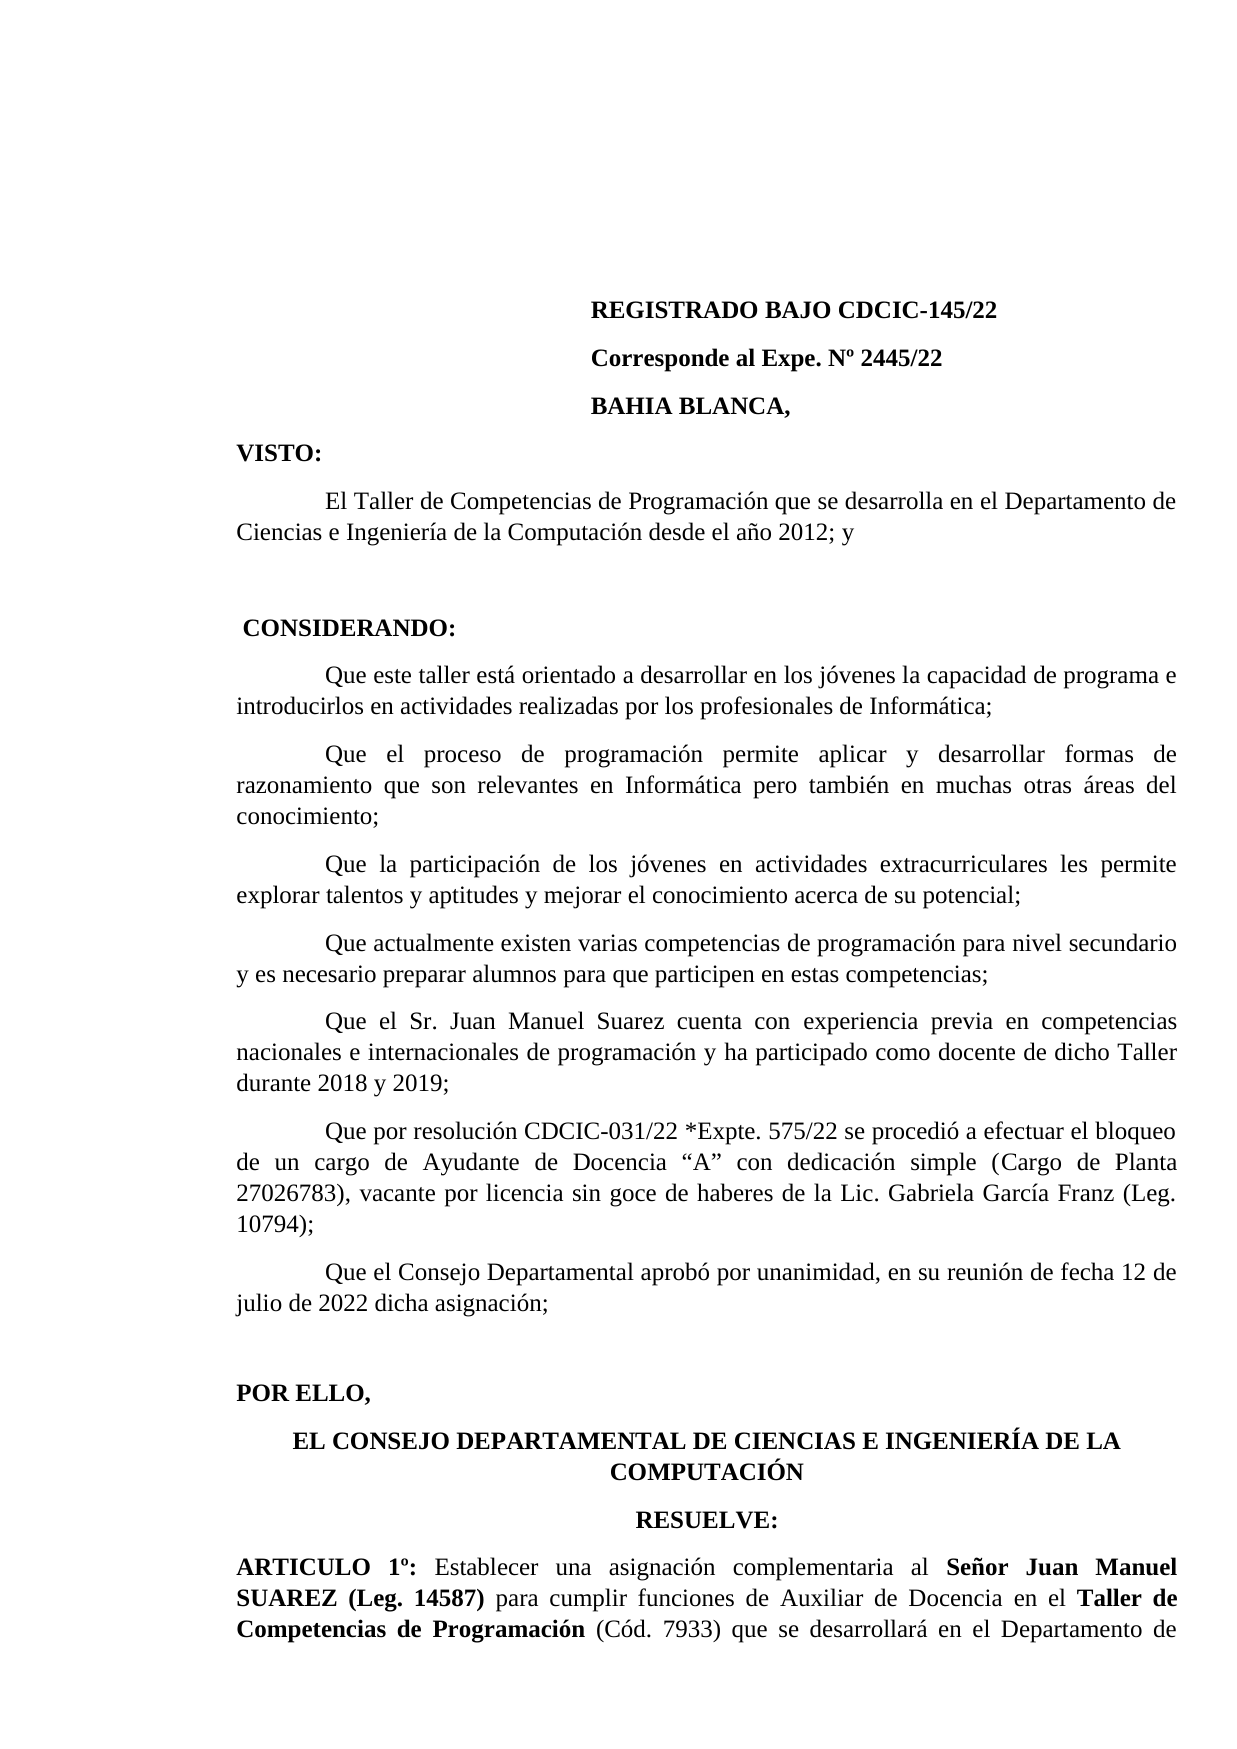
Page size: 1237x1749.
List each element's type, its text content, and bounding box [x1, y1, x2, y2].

text Que por resolución CDCIC-031/22 *Expte. 575/22 se procedió a efectuar el bloqueo de un cargo de Ayudante de Docencia “A” con dedicación simple (Cargo de Planta 27026783), vacante por licencia sin goce de haberes de la Lic. Gabriela García Franz (Leg. 10794); [236, 1116, 1177, 1238]
text RESUELVE: [236, 1505, 1177, 1533]
text Corresponde al Expe. Nº 2445/22 [236, 343, 1177, 372]
text POR ELLO, [236, 1378, 1177, 1407]
text Que actualmente existen varias competencias de programación para nivel secundario y es necesario preparar alumnos para que participen en estas competencias; [236, 928, 1177, 987]
text Que la participación de los jóvenes en actividades extracurriculares les permite explorar talentos y aptitudes y mejorar el conocimiento acerca de su potencial; [236, 849, 1177, 909]
text Que este taller está orientado a desarrollar en los jóvenes la capacidad de programa e introducirlos en actividades realizadas por los profesionales de Informática; [236, 660, 1177, 720]
text CONSIDERANDO: [236, 613, 1177, 641]
text VISTO: [236, 438, 1177, 467]
text EL CONSEJO DEPARTAMENTAL DE CIENCIAS E INGENIERÍA DE LA COMPUTACIÓN [236, 1426, 1177, 1486]
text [236, 1552, 1177, 1643]
text Que el Consejo Departamental aprobó por unanimidad, en su reunión de fecha 12 de julio de 2022 dicha asignación; [236, 1257, 1177, 1317]
text REGISTRADO BAJO CDCIC-145/22 [236, 295, 1177, 324]
text Que el proceso de programación permite aplicar y desarrollar formas de razonamiento que son relevantes en Informática pero también en muchas otras áreas del conocimiento; [236, 739, 1177, 830]
text El Taller de Competencias de Programación que se desarrolla en el Departamento de Ciencias e Ingeniería de la Computación desde el año 2012; y [236, 486, 1177, 546]
text Que el Sr. Juan Manuel Suarez cuenta con experiencia previa en competencias nacionales e internacionales de programación y ha participado como docente de dicho Taller durante 2018 y 2019; [236, 1006, 1177, 1097]
text BAHIA BLANCA, [236, 391, 1177, 419]
